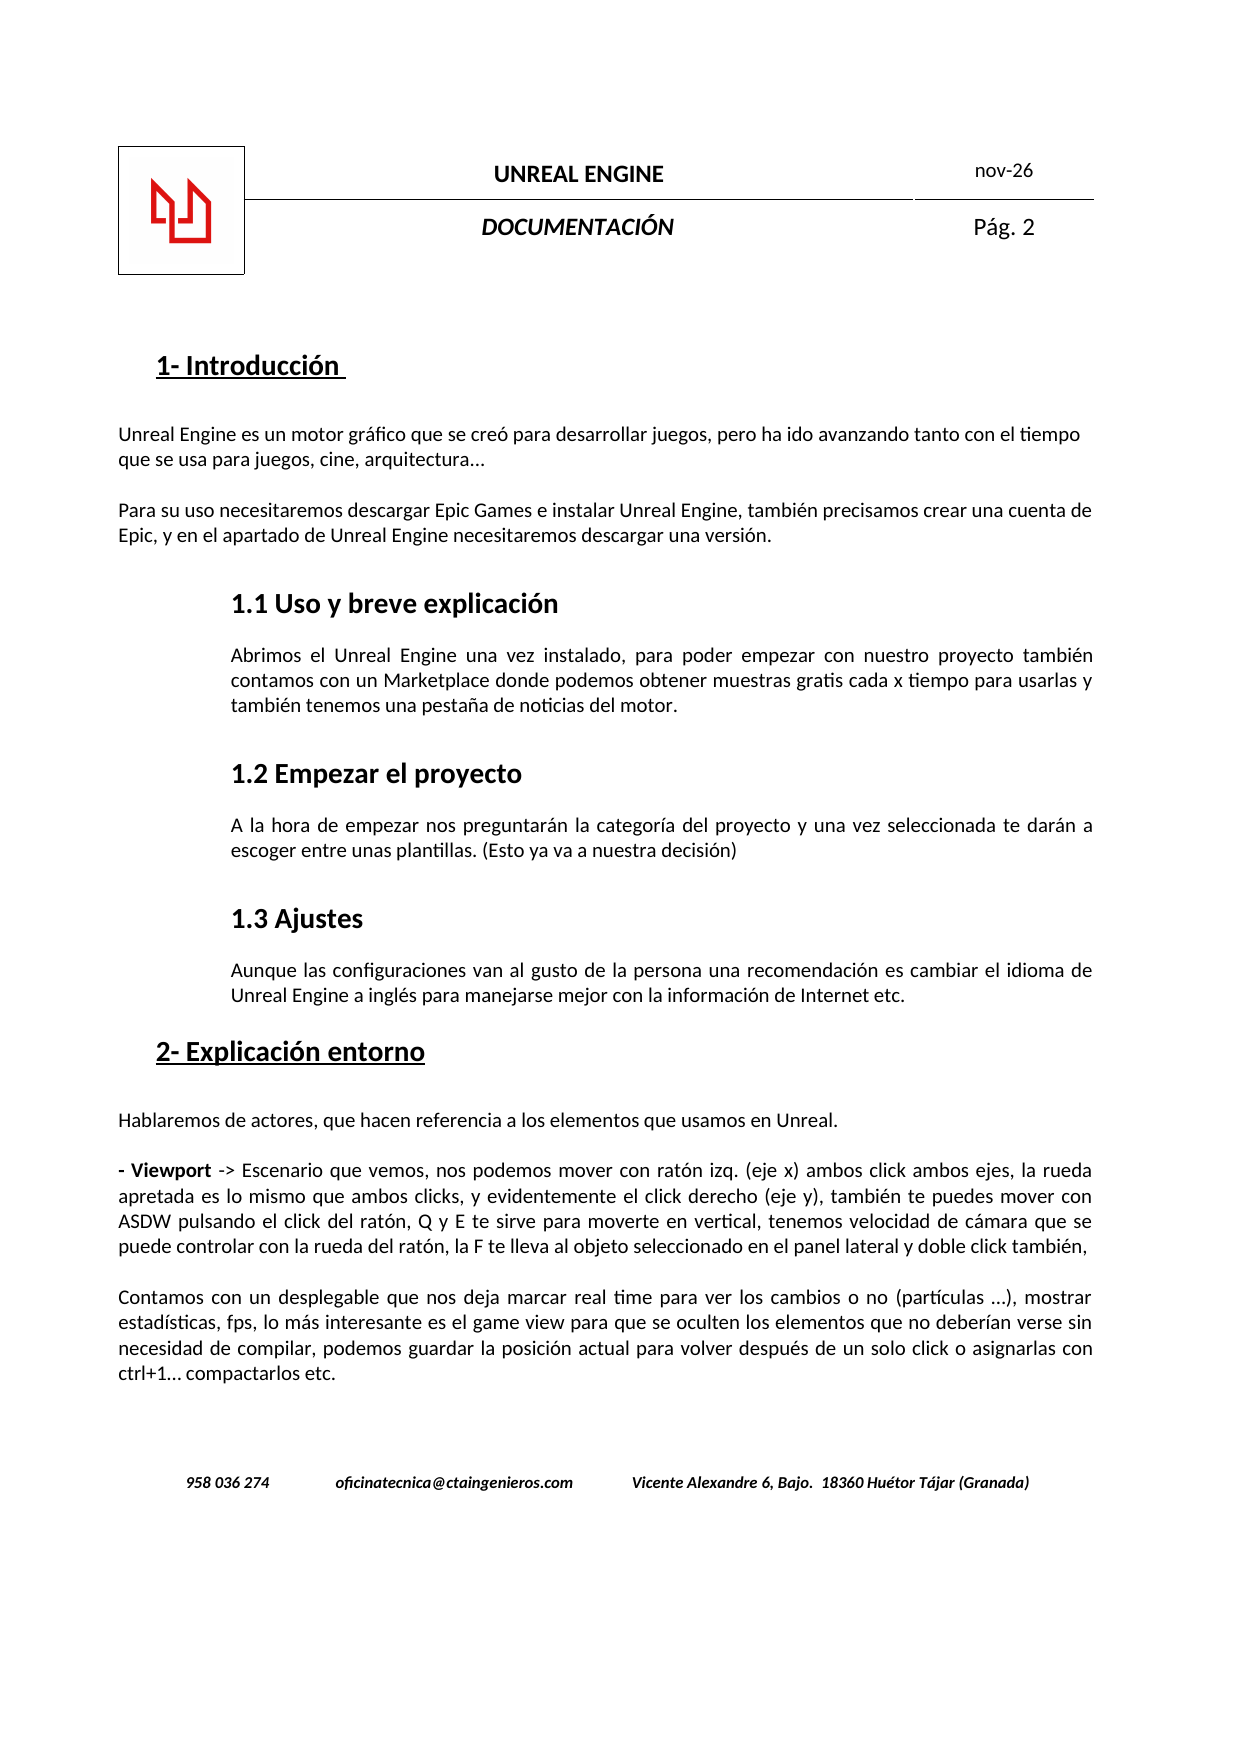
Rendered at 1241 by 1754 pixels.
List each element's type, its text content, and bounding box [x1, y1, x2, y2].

subtitle 2- Explicación entorno [156, 1033, 1094, 1068]
text Hablaremos de actores, que hacen referencia a los elementos que usamos en Unreal. [118, 1107, 1094, 1132]
text - Viewport -> Escenario que vemos, nos podemos mover con ratón izq. (eje x) ambos click ambos ejes, la rueda apretada es lo mismo que ambos clicks, y evidentemente el click derecho (eje y), también te puedes mover con ASDW pulsando el click del ratón, Q y E te sirve para moverte en vertical, tenemos velocidad de cámara que se puede controlar con la rueda del ratón, la F te lleva al objeto seleccionado en el panel lateral y doble click también, [118, 1157, 1094, 1259]
picture [128, 157, 234, 264]
text Unreal Engine es un motor gráfico que se creó para desarrollar juegos, pero ha ido avanzando tanto con el tiempo que se usa para juegos, cine, arquitectura... [118, 421, 1094, 472]
subtitle 1.3 Ajustes [178, 900, 1094, 936]
subtitle 1.1 Uso y breve explicación [178, 585, 1094, 621]
text Aunque las configuraciones van al gusto de la persona una recomendación es cambiar el idioma de Unreal Engine a inglés para manejarse mejor con la información de Internet etc. [231, 957, 1094, 1008]
subtitle 1.2 Empezar el proyecto [178, 756, 1094, 791]
subtitle 1- Introducción [156, 347, 1094, 383]
text A la hora de empezar nos preguntarán la categoría del proyecto y una vez seleccionada te darán a escoger entre unas plantillas. (Esto ya va a nuestra decisión) [231, 812, 1094, 863]
text Abrimos el Unreal Engine una vez instalado, para poder empezar con nuestro proyecto también contamos con un Marketplace donde podemos obtener muestras gratis cada x tiempo para usarlas y también tenemos una pestaña de noticias del motor. [231, 642, 1094, 718]
text Para su uso necesitaremos descargar Epic Games e instalar Unreal Engine, también precisamos crear una cuenta de Epic, y en el apartado de Unreal Engine necesitaremos descargar una versión. [118, 497, 1094, 548]
